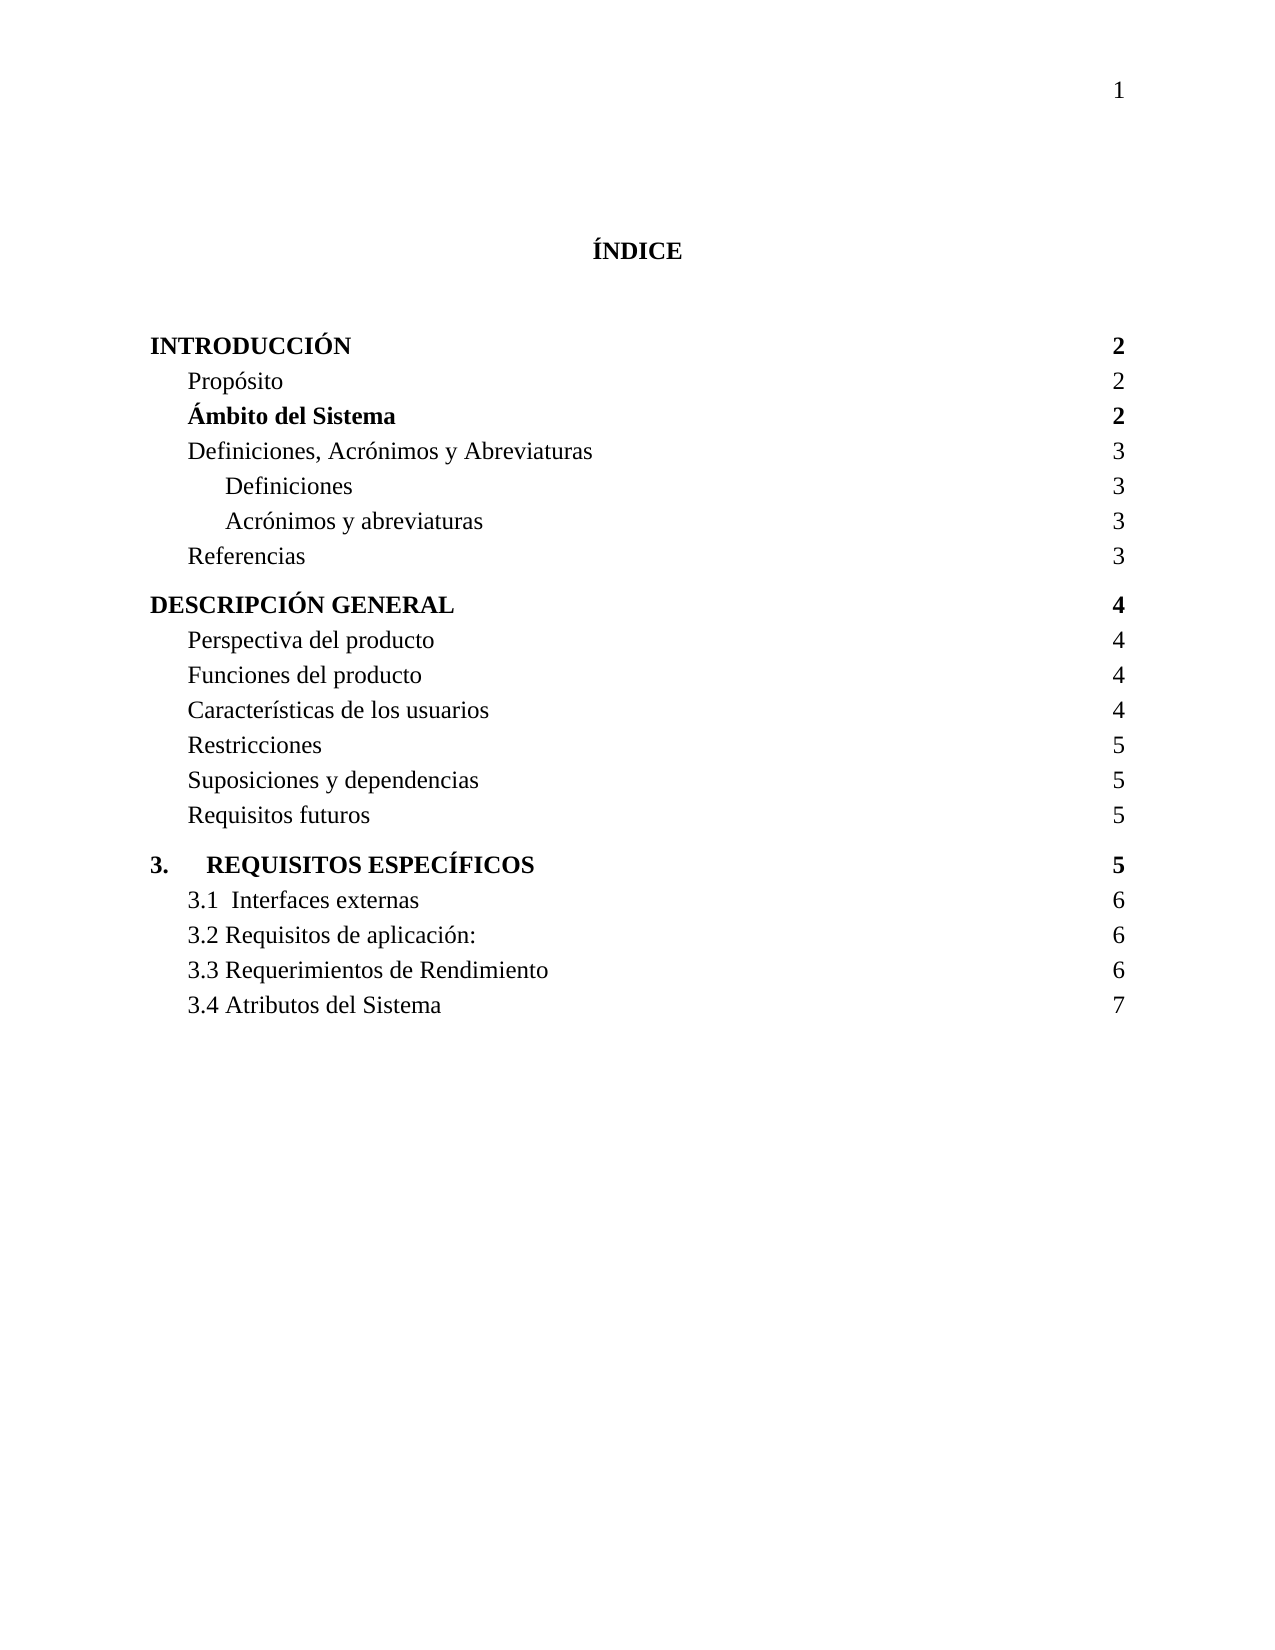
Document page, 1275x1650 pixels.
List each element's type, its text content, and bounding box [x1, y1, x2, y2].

text ÍNDICE [150, 236, 1125, 265]
